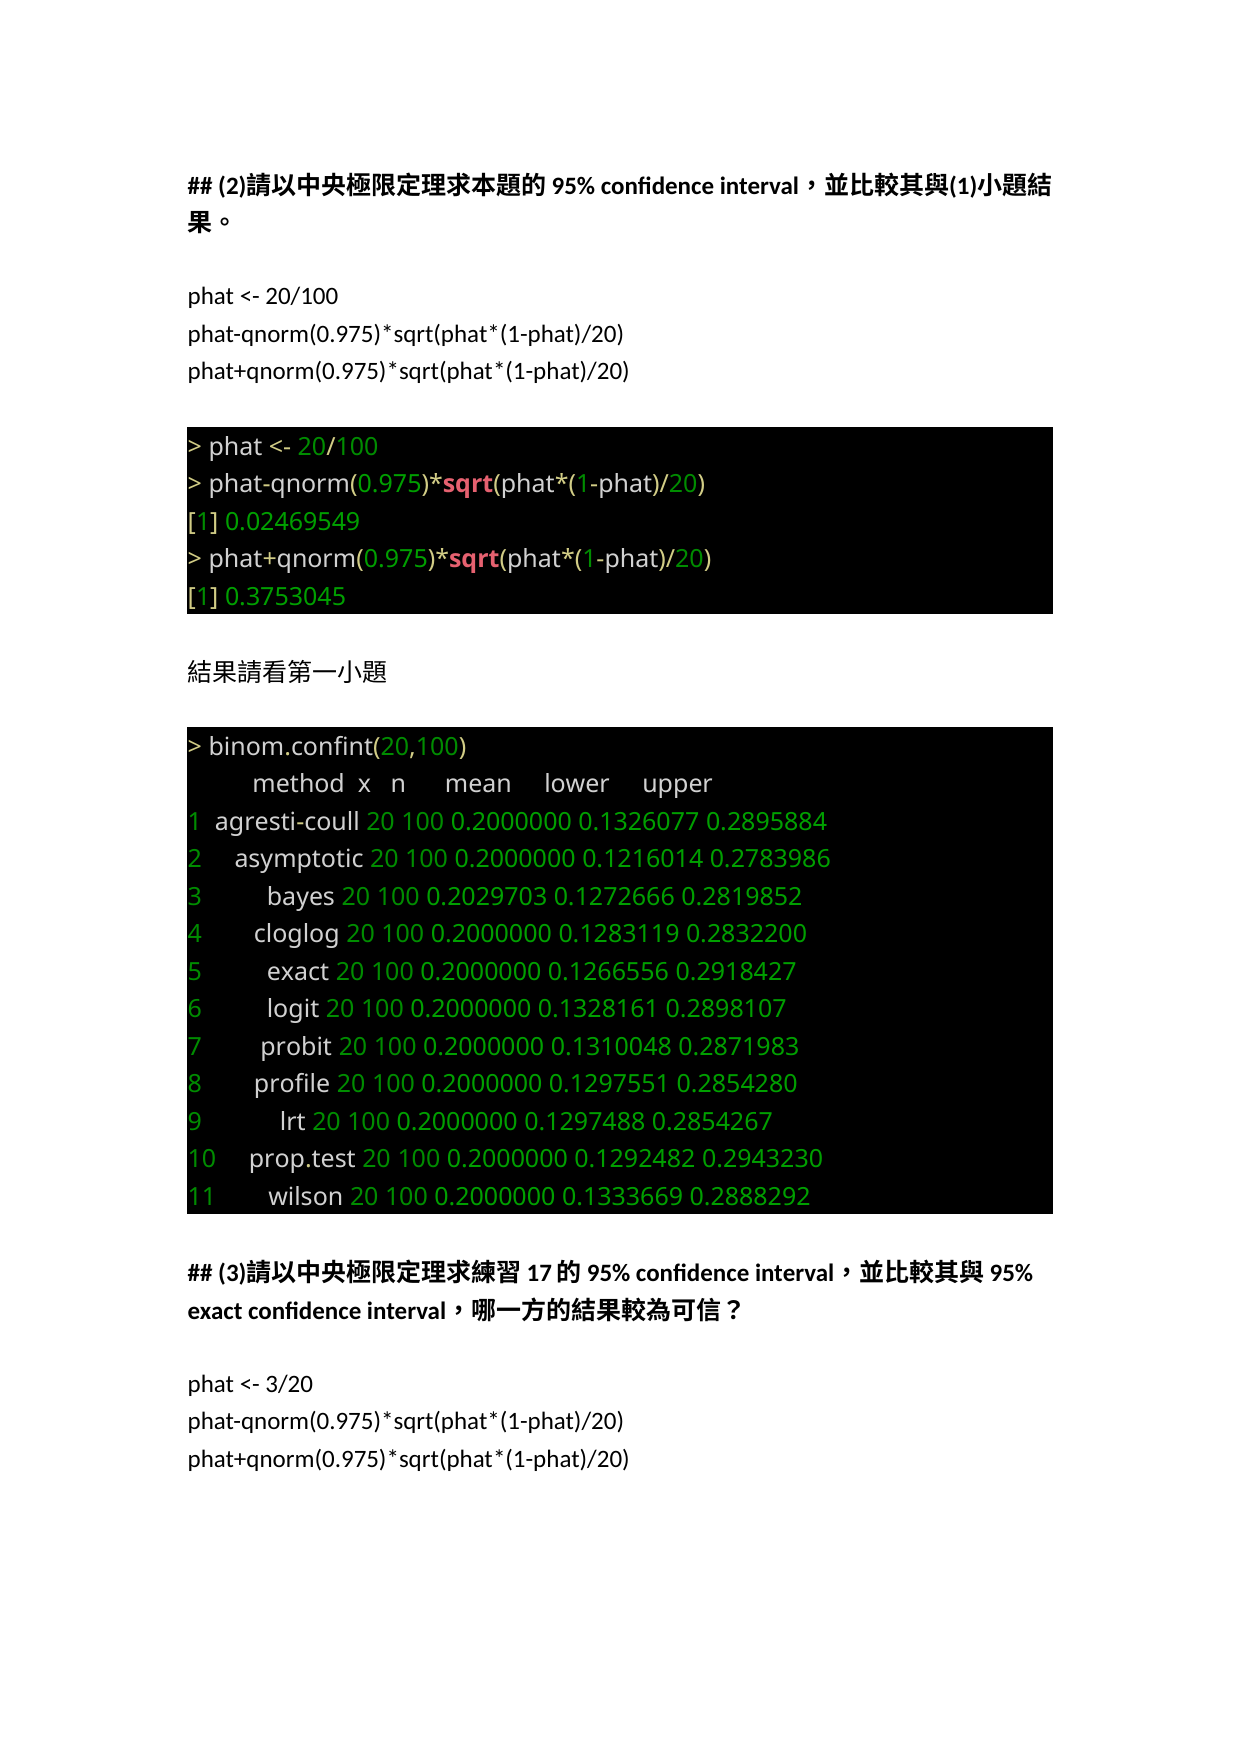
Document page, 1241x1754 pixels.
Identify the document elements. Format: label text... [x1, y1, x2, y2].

text 7 probit 20 100 0.2000000 0.1310048 0.2871983 [187, 1027, 1053, 1064]
text 6 logit 20 100 0.2000000 0.1328161 0.2898107 [187, 989, 1053, 1027]
text phat <- 20/100 [187, 277, 1053, 314]
text 9 lrt 20 100 0.2000000 0.1297488 0.2854267 [187, 1102, 1053, 1139]
text > phat <- 20/100 [187, 427, 1053, 464]
text [1] 0.3753045 [187, 577, 1053, 614]
text > binom.confint(20,100) [187, 727, 1053, 764]
text phat <- 3/20 [187, 1364, 1053, 1402]
text 2 asymptotic 20 100 0.2000000 0.1216014 0.2783986 [187, 839, 1053, 877]
text [1] 0.02469549 [187, 502, 1053, 539]
text 結果請看第一小題 [187, 652, 1053, 689]
text 1 agresti-coull 20 100 0.2000000 0.1326077 0.2895884 [187, 802, 1053, 839]
text 10 prop.test 20 100 0.2000000 0.1292482 0.2943230 [187, 1139, 1053, 1177]
text method x n mean lower upper [187, 764, 1053, 802]
text > phat+qnorm(0.975)*sqrt(phat*(1-phat)/20) [187, 539, 1053, 577]
text 3 bayes 20 100 0.2029703 0.1272666 0.2819852 [187, 877, 1053, 914]
text 8 profile 20 100 0.2000000 0.1297551 0.2854280 [187, 1064, 1053, 1102]
text ## (2)請以中央極限定理求本題的95% confidence interval，並比較其與(1)小題結果。 [187, 164, 1053, 239]
text 4 cloglog 20 100 0.2000000 0.1283119 0.2832200 [187, 914, 1053, 952]
text 11 wilson 20 100 0.2000000 0.1333669 0.2888292 [187, 1177, 1053, 1214]
text phat-qnorm(0.975)*sqrt(phat*(1-phat)/20) [187, 1402, 1053, 1439]
text phat+qnorm(0.975)*sqrt(phat*(1-phat)/20) [187, 352, 1053, 389]
text phat+qnorm(0.975)*sqrt(phat*(1-phat)/20) [187, 1439, 1053, 1477]
text ## (3)請以中央極限定理求練習17的95% confidence interval，並比較其與95% exact confidence interval，哪一方的結果較為可信？ [187, 1252, 1053, 1327]
text phat-qnorm(0.975)*sqrt(phat*(1-phat)/20) [187, 314, 1053, 352]
text 5 exact 20 100 0.2000000 0.1266556 0.2918427 [187, 952, 1053, 989]
text > phat-qnorm(0.975)*sqrt(phat*(1-phat)/20) [187, 464, 1053, 502]
